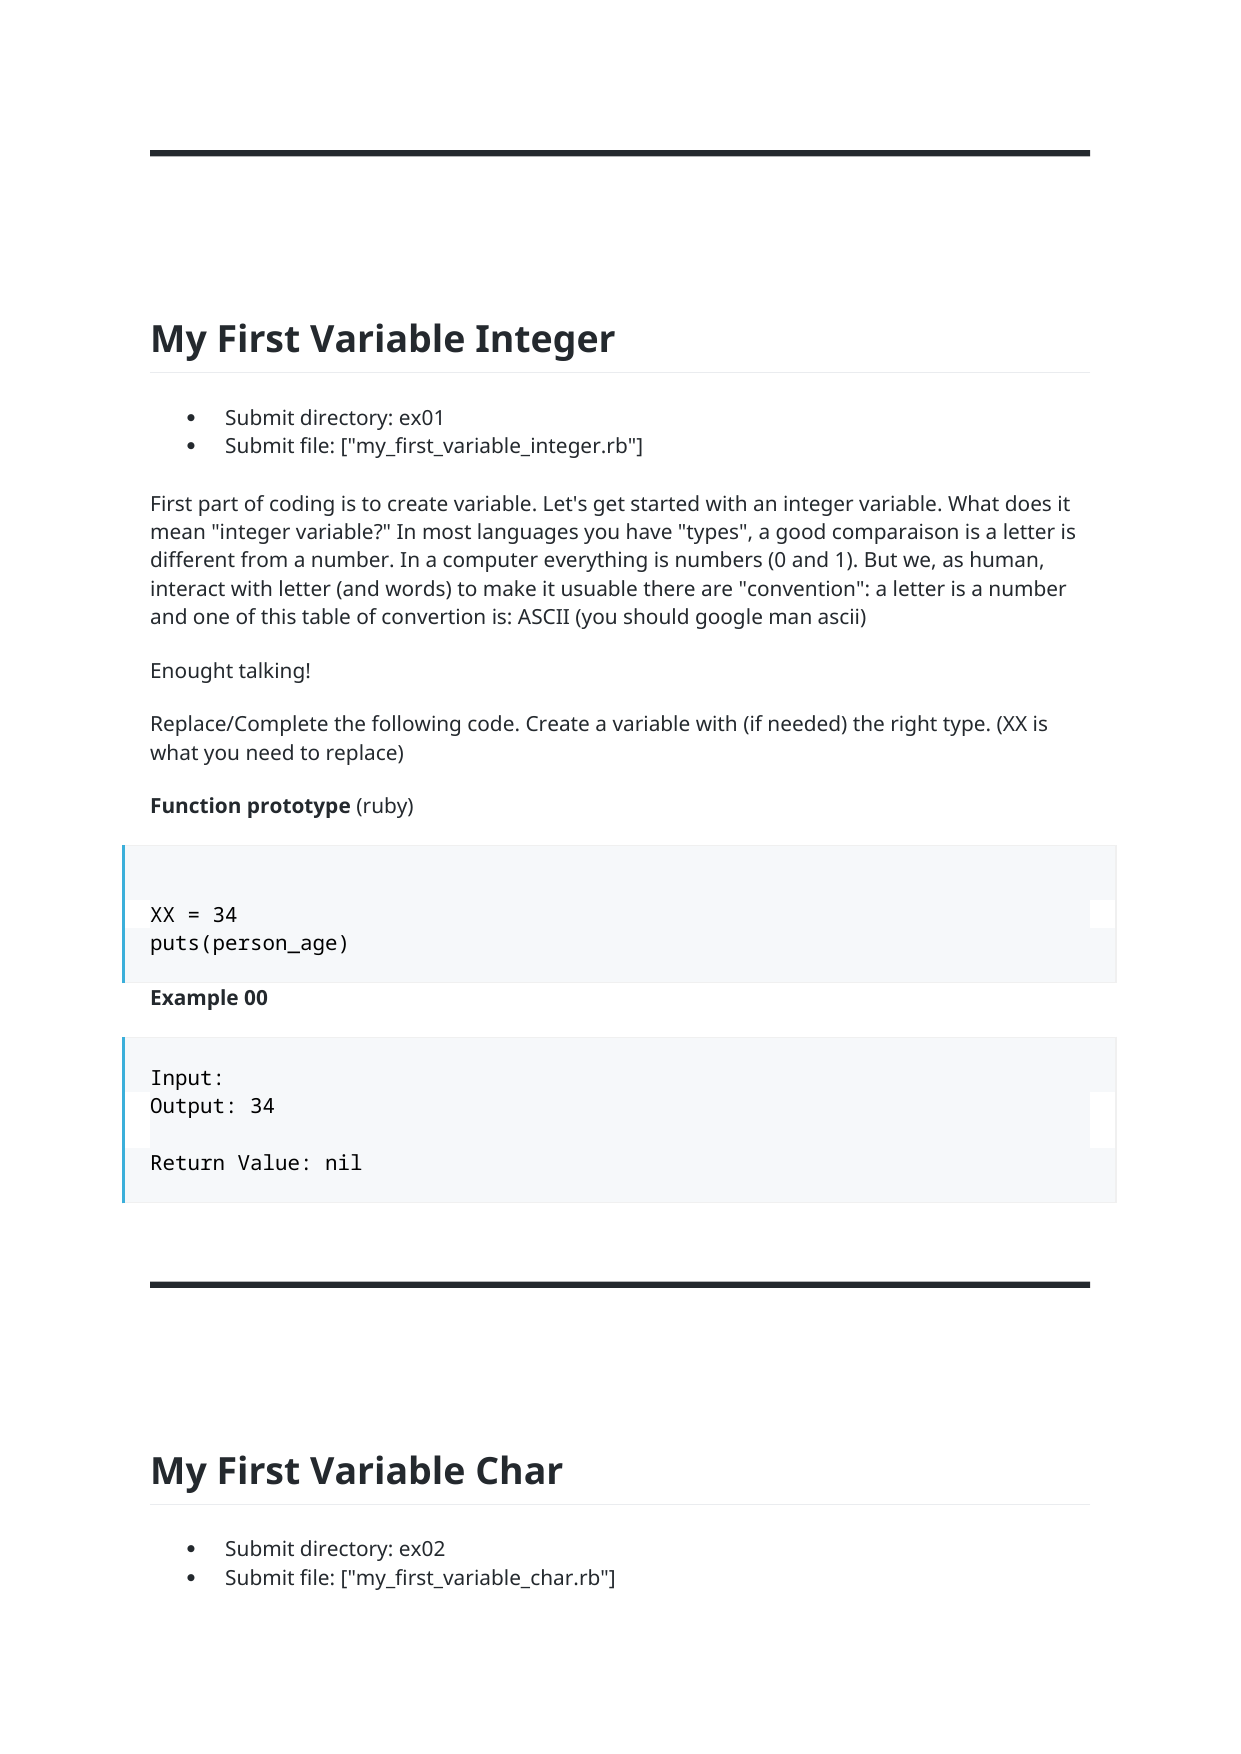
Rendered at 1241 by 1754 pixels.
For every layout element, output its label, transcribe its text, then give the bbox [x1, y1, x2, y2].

text Output: 34 [150, 1092, 1090, 1120]
text Input: [125, 1038, 1115, 1092]
list Submit directory: ex02 [187, 1534, 1090, 1563]
text puts(person_age) [125, 902, 1115, 982]
text Replace/Complete the following code. Create a variable with (if needed) the right type. (XX is what you need to replace) [150, 709, 1090, 766]
text First part of coding is to create variable. Let's get started with an integer variable. What does it mean "integer variable?" In most languages you have "types", a good comparaison is a letter is different from a number. In a computer everything is numbers (0 and 1). But we, as human, interact with letter (and words) to make it usuable there are "convention": a letter is a number and one of this table of convertion is: ASCII (you should google man ascii) [150, 489, 1090, 631]
list Submit directory: ex01 [187, 403, 1090, 431]
list Submit file: ["my_first_variable_integer.rb"] [187, 431, 1090, 459]
text Enought talking! [150, 656, 1090, 684]
text My First Variable Char [150, 1444, 1090, 1504]
text My First Variable Integer [150, 313, 1090, 372]
text Return Value: nil [125, 1122, 1115, 1202]
list Submit file: ["my_first_variable_char.rb"] [187, 1563, 1090, 1591]
text Function prototype (ruby) [150, 791, 1090, 820]
text Example 00 [150, 983, 1090, 1012]
